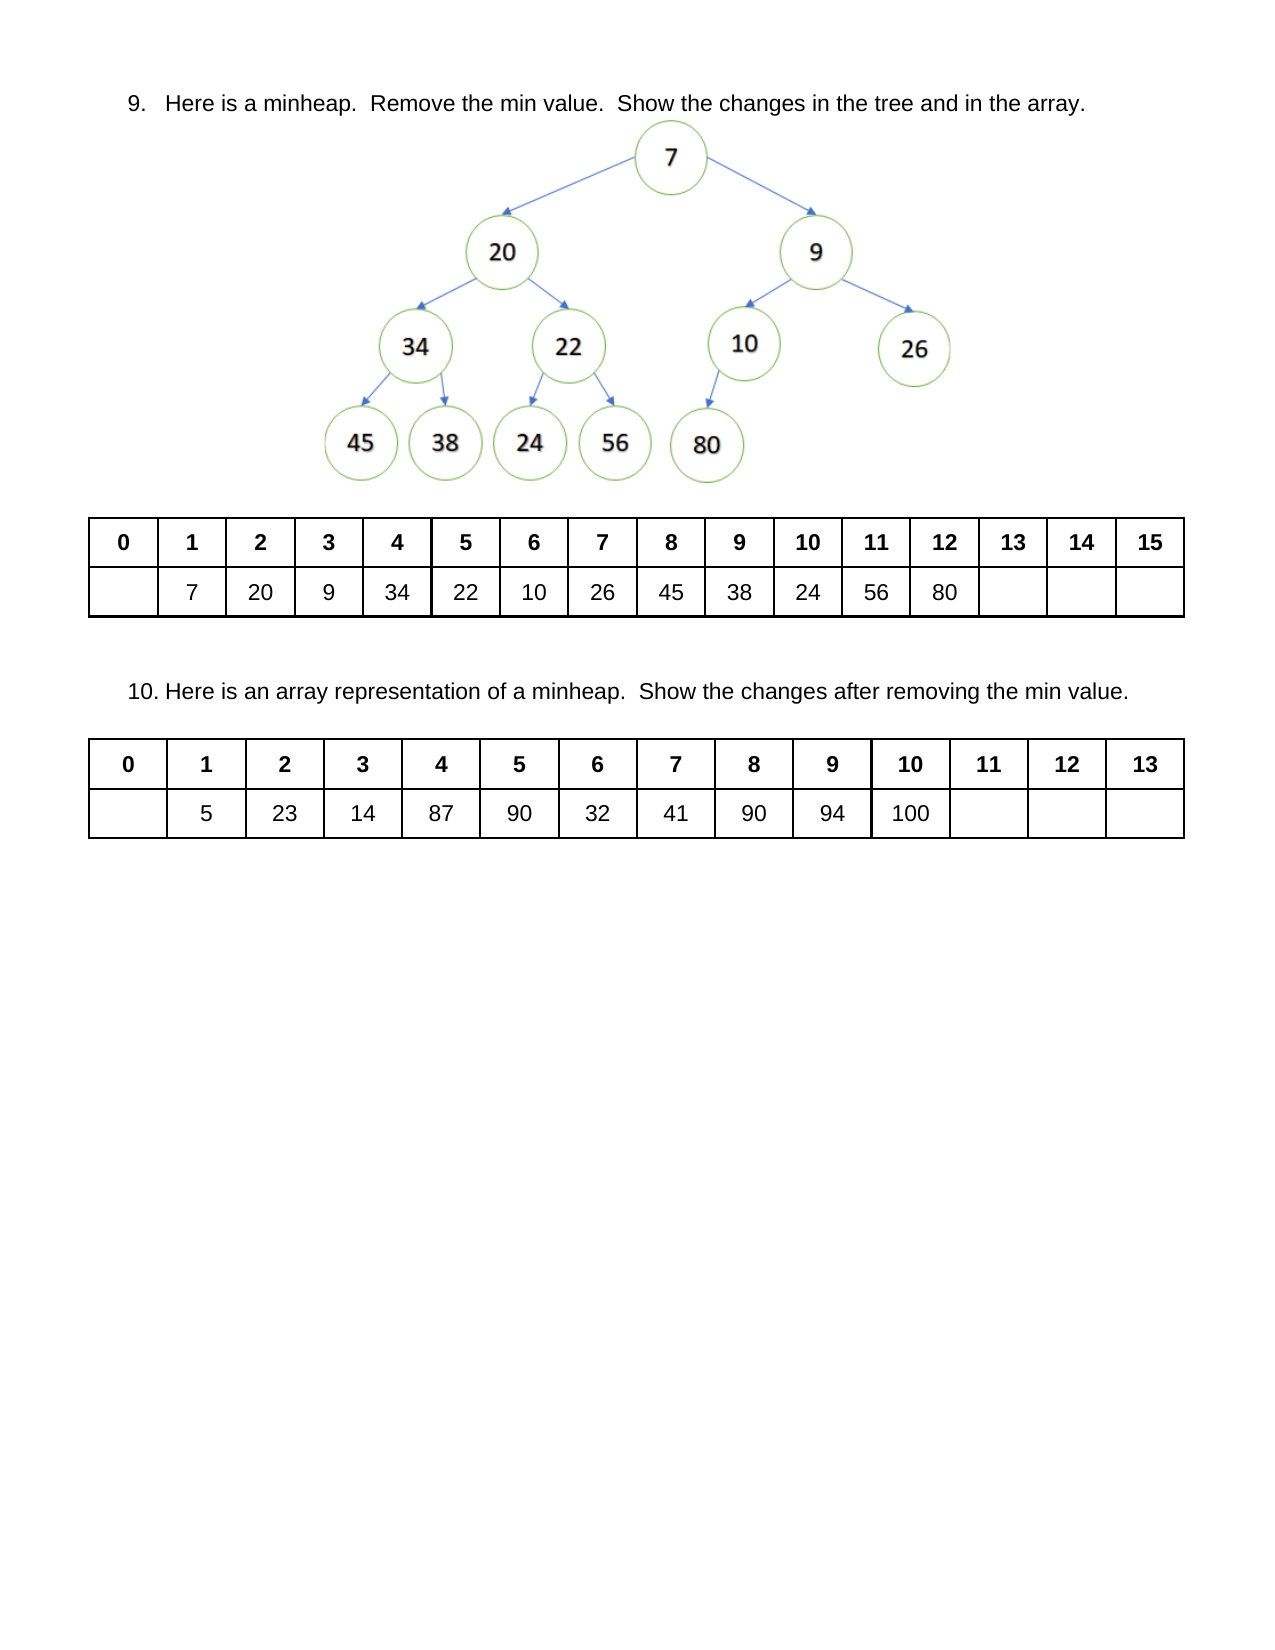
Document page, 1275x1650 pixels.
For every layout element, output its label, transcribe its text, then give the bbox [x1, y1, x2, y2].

picture [324, 120, 951, 483]
table_cell 22 [433, 568, 499, 615]
table_cell [980, 568, 1046, 615]
table_cell 14 [325, 790, 401, 837]
table_cell 80 [911, 568, 978, 615]
table_cell 87 [403, 790, 479, 837]
table_header 1 [159, 519, 225, 566]
table_header 2 [227, 519, 294, 566]
table_cell 100 [873, 790, 949, 837]
table_header 8 [638, 519, 704, 566]
table_cell 23 [247, 790, 323, 837]
table_header 6 [501, 519, 567, 566]
table_header 0 [90, 740, 166, 787]
table_header 12 [1029, 740, 1105, 787]
table_header 13 [1107, 740, 1183, 787]
table_header 11 [843, 519, 909, 566]
list Here is an array representation of a minheap. Show the changes after removing the min value. [127, 678, 1185, 704]
table_cell 7 [159, 568, 225, 615]
table_header 5 [433, 519, 499, 566]
table_cell 56 [843, 568, 909, 615]
table_header 4 [364, 519, 430, 566]
table_header 7 [569, 519, 636, 566]
table_header 0 [90, 519, 157, 566]
table_cell 26 [569, 568, 636, 615]
table_header 5 [481, 740, 558, 787]
table_cell 20 [227, 568, 294, 615]
table_cell 90 [481, 790, 558, 837]
table_header 4 [403, 740, 479, 787]
table_cell [1117, 568, 1183, 615]
table_header 9 [794, 740, 870, 787]
table_header 8 [716, 740, 792, 787]
table_cell 94 [794, 790, 870, 837]
table_cell 32 [560, 790, 636, 837]
table_header 9 [706, 519, 773, 566]
table_cell [1029, 790, 1105, 837]
table_header 13 [980, 519, 1046, 566]
list Here is a minheap. Remove the min value. Show the changes in the tree and in the array. [127, 90, 1185, 116]
table_cell 45 [638, 568, 704, 615]
table_header 3 [325, 740, 401, 787]
table_cell 38 [706, 568, 773, 615]
table_cell 10 [501, 568, 567, 615]
table_cell [951, 790, 1027, 837]
table_cell [90, 790, 166, 837]
table_cell 5 [168, 790, 245, 837]
table_cell 9 [296, 568, 362, 615]
table_header 10 [873, 740, 949, 787]
table_cell 41 [638, 790, 714, 837]
table_header 12 [911, 519, 978, 566]
table_cell [90, 568, 157, 615]
table_cell [1107, 790, 1183, 837]
table_header 11 [951, 740, 1027, 787]
table_cell 34 [364, 568, 430, 615]
table_header 3 [296, 519, 362, 566]
table_header 10 [775, 519, 841, 566]
table_cell 24 [775, 568, 841, 615]
table_header 15 [1117, 519, 1183, 566]
table_cell [1048, 568, 1115, 615]
table_header 6 [560, 740, 636, 787]
table_cell 90 [716, 790, 792, 837]
table_header 7 [638, 740, 714, 787]
table_header 1 [168, 740, 245, 787]
table_header 14 [1048, 519, 1115, 566]
table_header 2 [247, 740, 323, 787]
